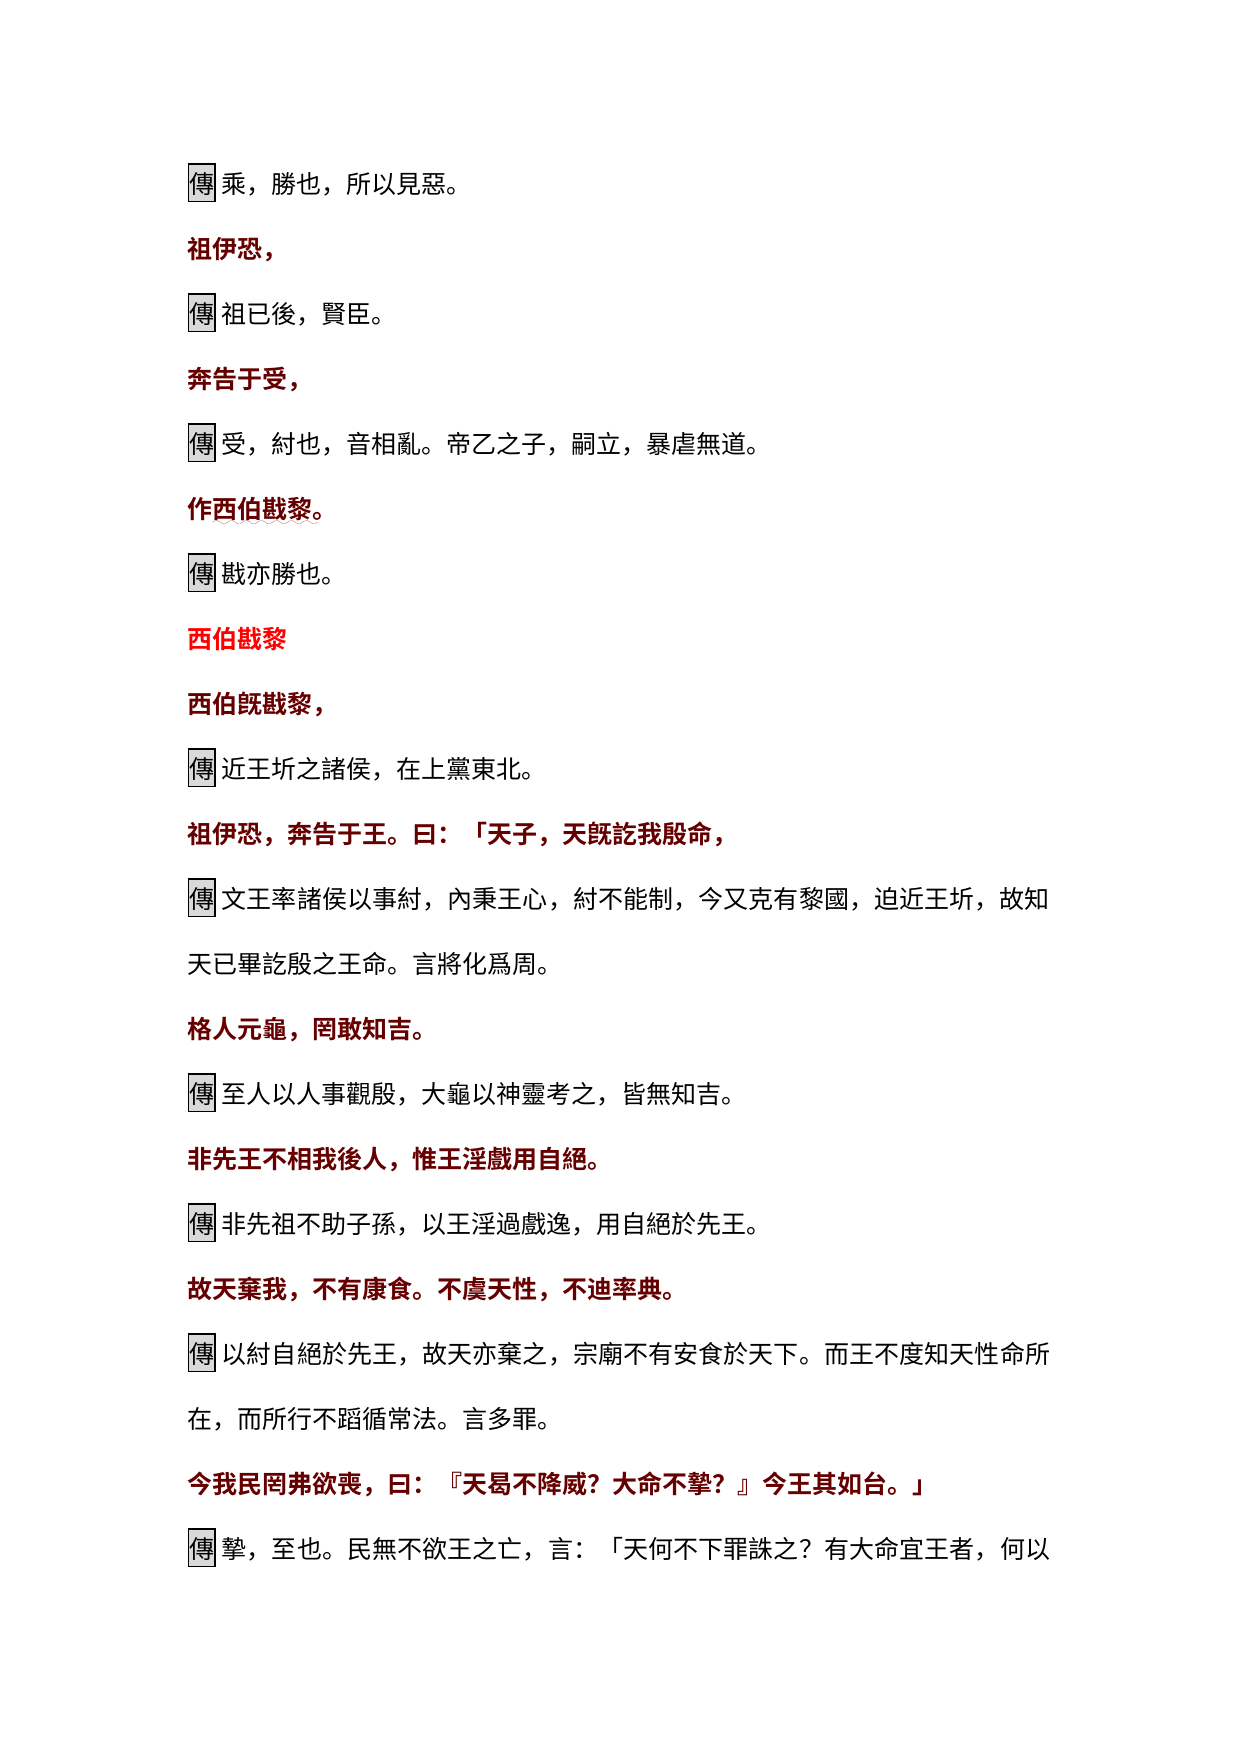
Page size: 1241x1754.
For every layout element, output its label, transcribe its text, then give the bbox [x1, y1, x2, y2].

text 傳 非先祖不助子孫，以王淫過戲逸，用自絕於先王。 [187, 1190, 1053, 1255]
text 傳 至人以人事觀殷，大龜以神靈考之，皆無知吉。 [187, 1060, 1053, 1125]
text 作西伯戡黎。 [187, 475, 1053, 540]
text 祖伊恐，奔告于王。曰：「天子，天旣訖我殷命， [187, 800, 1053, 865]
text 西伯戡黎 [187, 605, 1053, 670]
text 傳 文王率諸侯以事紂，內秉王心，紂不能制，今又克有黎國，迫近王圻，故知天已畢訖殷之王命。言將化爲周。 [187, 865, 1053, 995]
text 奔告于受， [187, 345, 1053, 410]
text 傳 祖已後，賢臣。 [187, 280, 1053, 345]
text 今我民罔弗欲喪，曰：『天曷不降威？大命不摯？』今王其如台。」 [187, 1450, 1053, 1515]
text 祖伊恐， [187, 215, 1053, 280]
text 故天棄我，不有康食。不虞天性，不迪率典。 [187, 1255, 1053, 1320]
text 格人元龜，罔敢知吉。 [187, 995, 1053, 1060]
text 傳 近王圻之諸侯，在上黨東北。 [187, 735, 1053, 800]
text 非先王不相我後人，惟王淫戲用自絕。 [187, 1125, 1053, 1190]
text 傳 乘，勝也，所以見惡。 [187, 150, 1053, 215]
text 西伯旣戡黎， [187, 670, 1053, 735]
text 傳 以紂自絕於先王，故天亦棄之，宗廟不有安食於天下。而王不度知天性命所在，而所行不蹈循常法。言多罪。 [187, 1320, 1053, 1450]
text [187, 1515, 1053, 1580]
text 傳 受，紂也，音相亂。帝乙之子，嗣立，暴虐無道。 [187, 410, 1053, 475]
text 傳 戡亦勝也。 [187, 540, 1053, 605]
